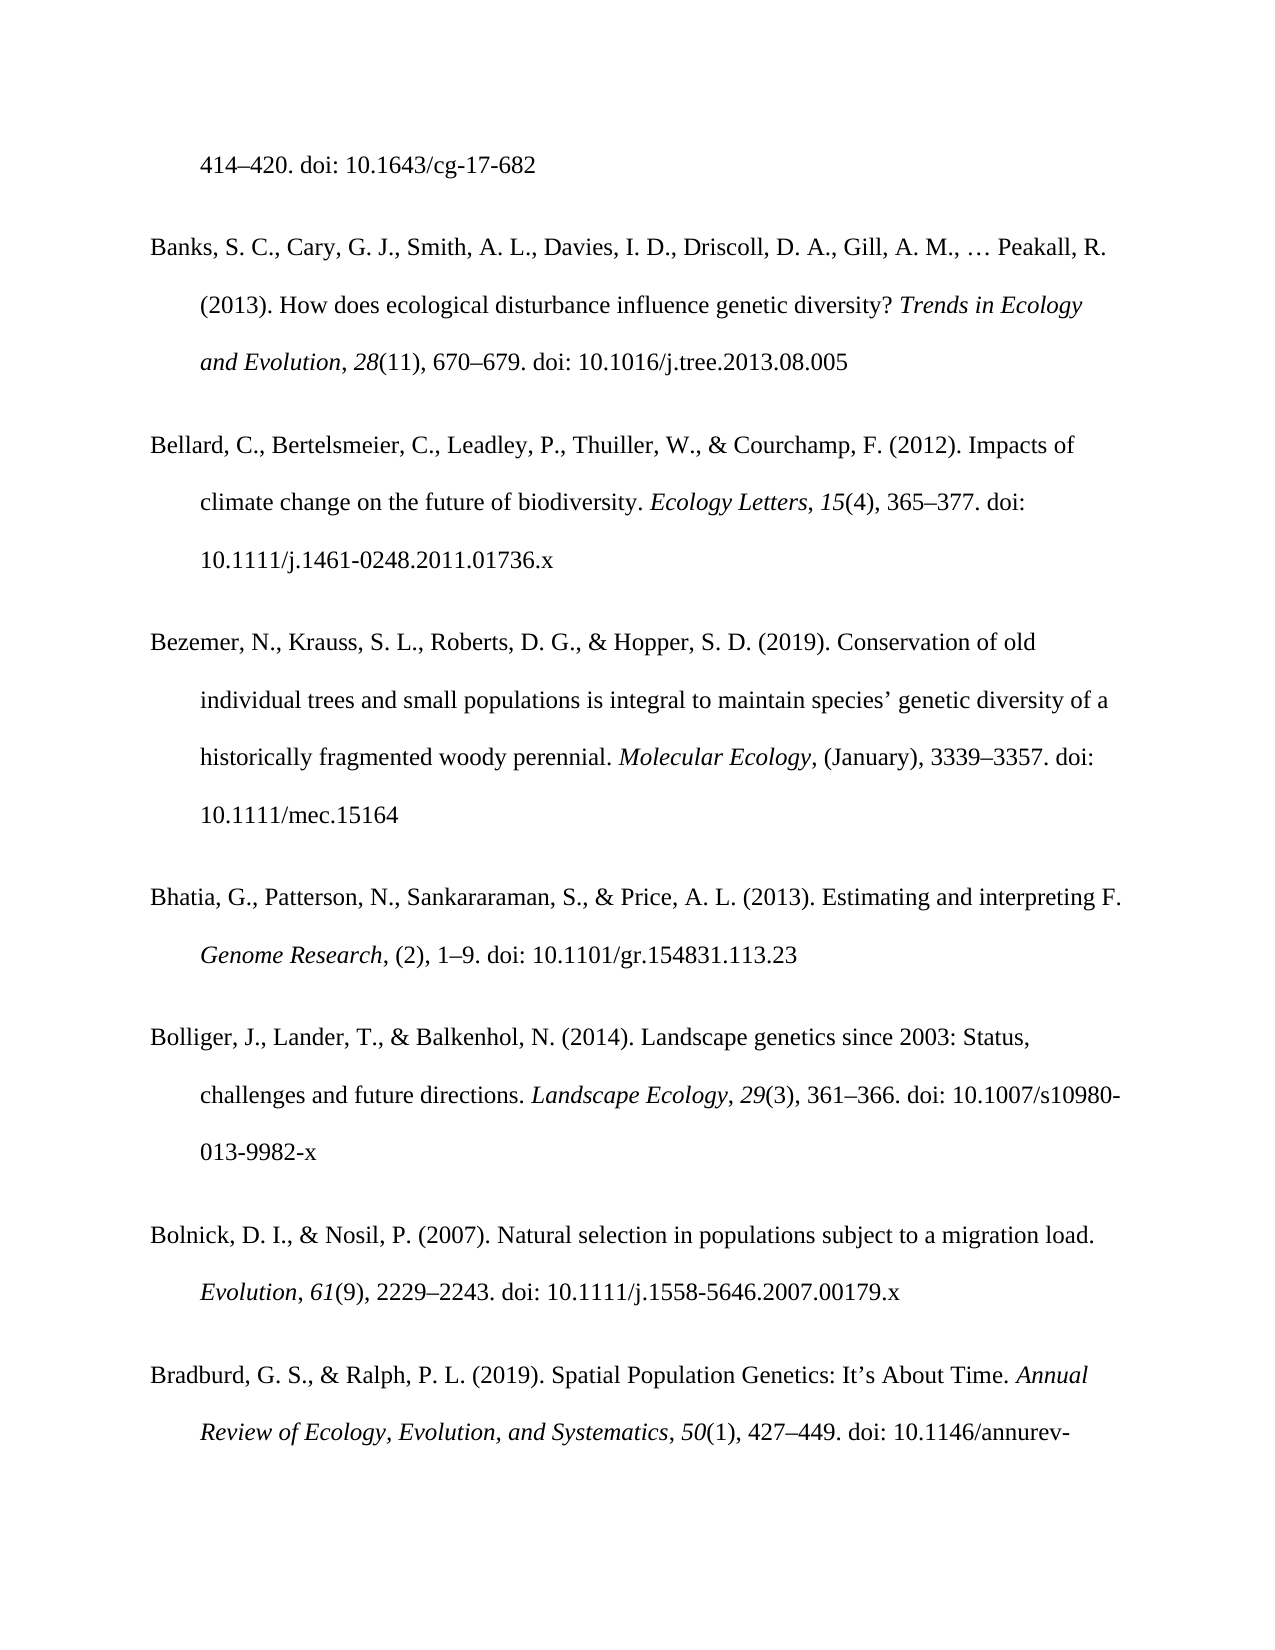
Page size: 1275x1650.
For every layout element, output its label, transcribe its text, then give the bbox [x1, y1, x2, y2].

text Bellard, C., Bertelsmeier, C., Leadley, P., Thuiller, W., & Courchamp, F. (2012). Impacts of climate change on the future of biodiversity. Ecology Letters, 15(4), 365–377. doi: 10.1111/j.1461-0248.2011.01736.x [150, 430, 1125, 574]
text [150, 1360, 1125, 1446]
text Banks, S. C., Cary, G. J., Smith, A. L., Davies, I. D., Driscoll, D. A., Gill, A. M., … Peakall, R. (2013). How does ecological disturbance influence genetic diversity? Trends in Ecology and Evolution, 28(11), 670–679. doi: 10.1016/j.tree.2013.08.005 [150, 232, 1125, 376]
text Bhatia, G., Patterson, N., Sankararaman, S., & Price, A. L. (2013). Estimating and interpreting F. Genome Research, (2), 1–9. doi: 10.1101/gr.154831.113.23 [150, 882, 1125, 969]
text Bolliger, J., Lander, T., & Balkenhol, N. (2014). Landscape genetics since 2003: Status, challenges and future directions. Landscape Ecology, 29(3), 361–366. doi: 10.1007/s10980-013-9982-x [150, 1022, 1125, 1166]
text Bezemer, N., Krauss, S. L., Roberts, D. G., & Hopper, S. D. (2019). Conservation of old individual trees and small populations is integral to maintain species’ genetic diversity of a historically fragmented woody perennial. Molecular Ecology, (January), 3339–3357. doi: 10.1111/mec.15164 [150, 627, 1125, 829]
text Bolnick, D. I., & Nosil, P. (2007). Natural selection in populations subject to a migration load. Evolution, 61(9), 2229–2243. doi: 10.1111/j.1558-5646.2007.00179.x [150, 1220, 1125, 1306]
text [150, 150, 1125, 179]
